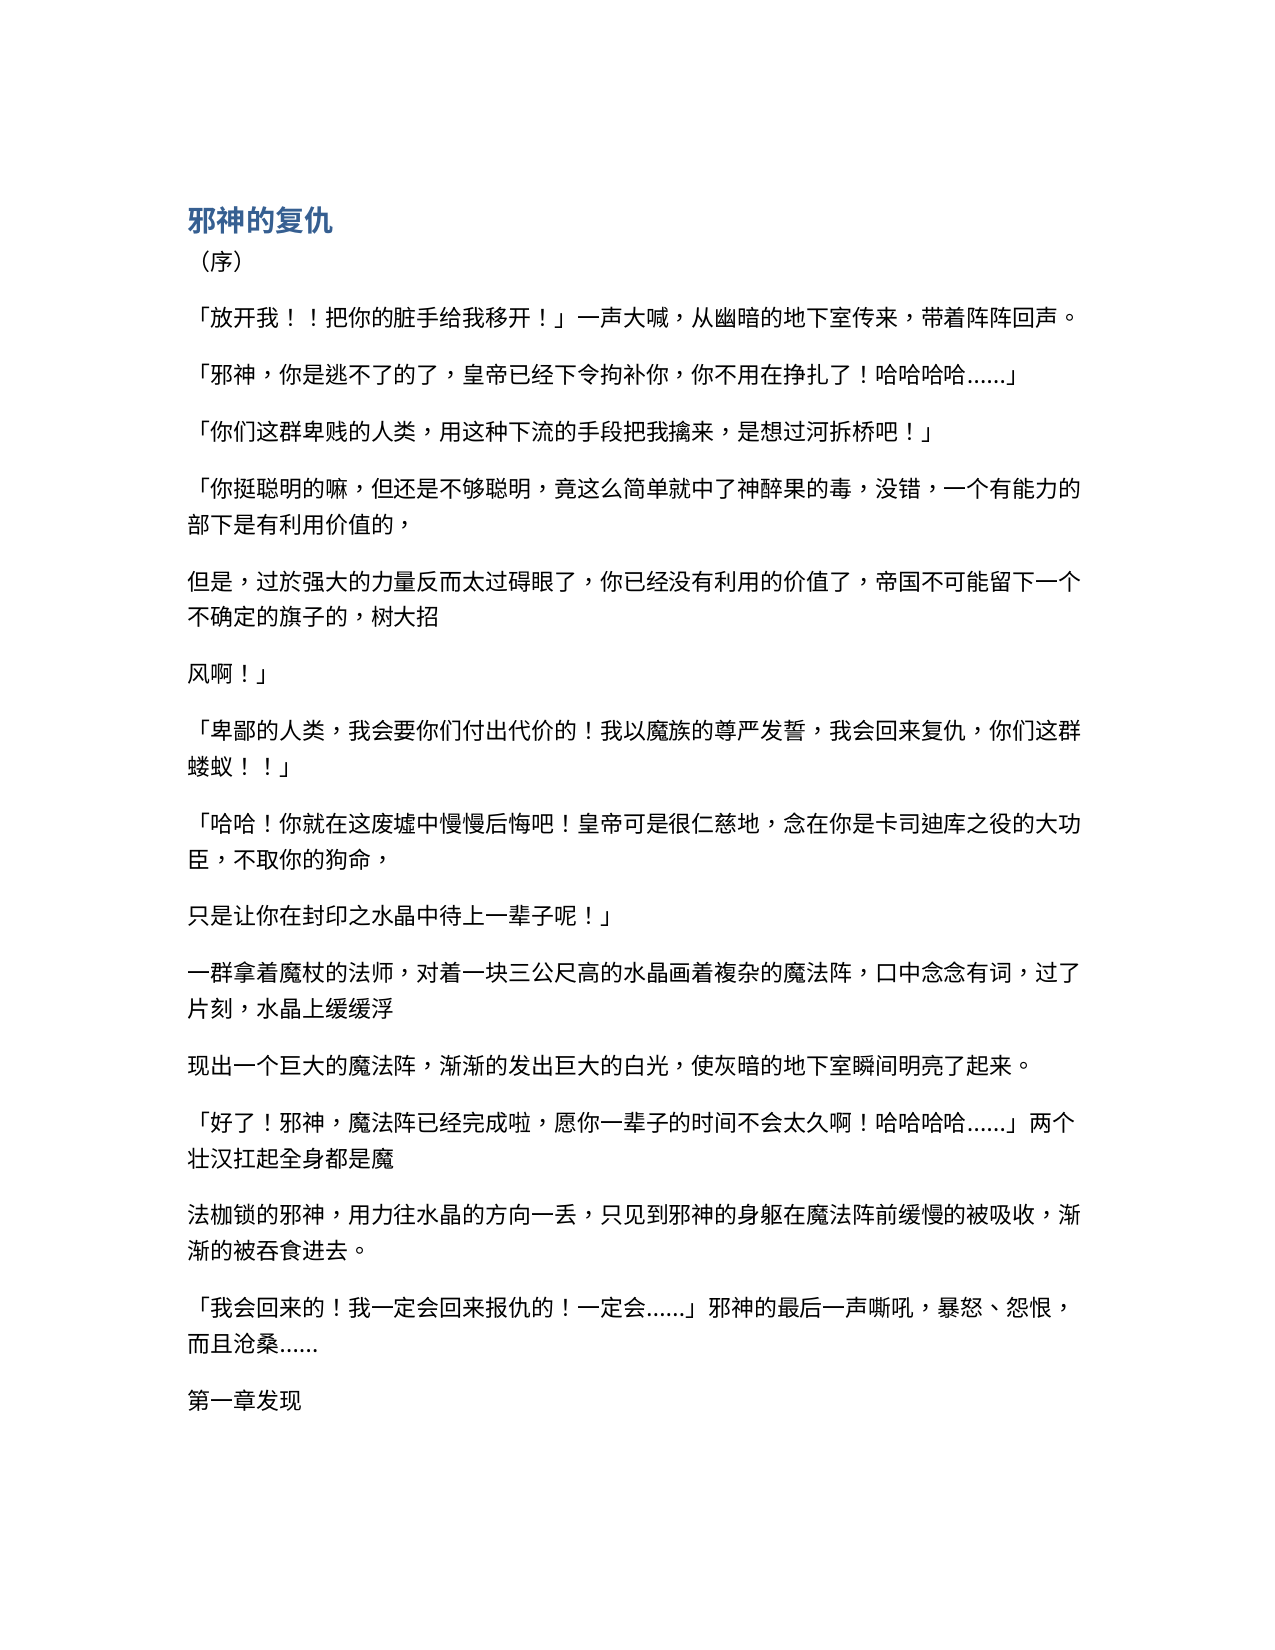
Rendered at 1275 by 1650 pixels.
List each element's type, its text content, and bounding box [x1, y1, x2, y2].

text 一群拿着魔杖的法师，对着一块三公尺高的水晶画着複杂的魔法阵，口中念念有词，过了片刻，水晶上缓缓浮 [187, 957, 1087, 1024]
text 「好了！邪神，魔法阵已经完成啦，愿你一辈子的时间不会太久啊！哈哈哈哈……」两个壮汉扛起全身都是魔 [187, 1107, 1087, 1174]
text 但是，过於强大的力量反而太过碍眼了，你已经没有利用的价值了，帝国不可能留下一个不确定的旗子的，树大招 [187, 565, 1087, 633]
text 只是让你在封印之水晶中待上一辈子呢！」 [187, 900, 1087, 932]
text 风啊！」 [187, 658, 1087, 689]
text 「放开我！！把你的脏手给我移开！」一声大喊，从幽暗的地下室传来，带着阵阵回声。 [187, 302, 1087, 334]
text （序） [187, 246, 1087, 277]
text 「你们这群卑贱的人类，用这种下流的手段把我擒来，是想过河拆桥吧！」 [187, 416, 1087, 447]
text 「哈哈！你就在这废墟中慢慢后悔吧！皇帝可是很仁慈地，念在你是卡司迪库之役的大功臣，不取你的狗命， [187, 808, 1087, 875]
subtitle 邪神的复仇 [187, 200, 1087, 240]
text 「卑鄙的人类，我会要你们付出代价的！我以魔族的尊严发誓，我会回来复仇，你们这群蝼蚁！！」 [187, 715, 1087, 782]
text 「邪神，你是逃不了的了，皇帝已经下令拘补你，你不用在挣扎了！哈哈哈哈……」 [187, 359, 1087, 390]
text 第一章发现 [187, 1385, 1087, 1416]
text 「你挺聪明的嘛，但还是不够聪明，竟这么简单就中了神醉果的毒，没错，一个有能力的部下是有利用价值的， [187, 473, 1087, 540]
text 法枷锁的邪神，用力往水晶的方向一丢，只见到邪神的身躯在魔法阵前缓慢的被吸收，渐渐的被吞食进去。 [187, 1199, 1087, 1266]
text 「我会回来的！我一定会回来报仇的！一定会……」邪神的最后一声嘶吼，暴怒、怨恨，而且沧桑…… [187, 1292, 1087, 1359]
text 现出一个巨大的魔法阵，渐渐的发出巨大的白光，使灰暗的地下室瞬间明亮了起来。 [187, 1050, 1087, 1081]
